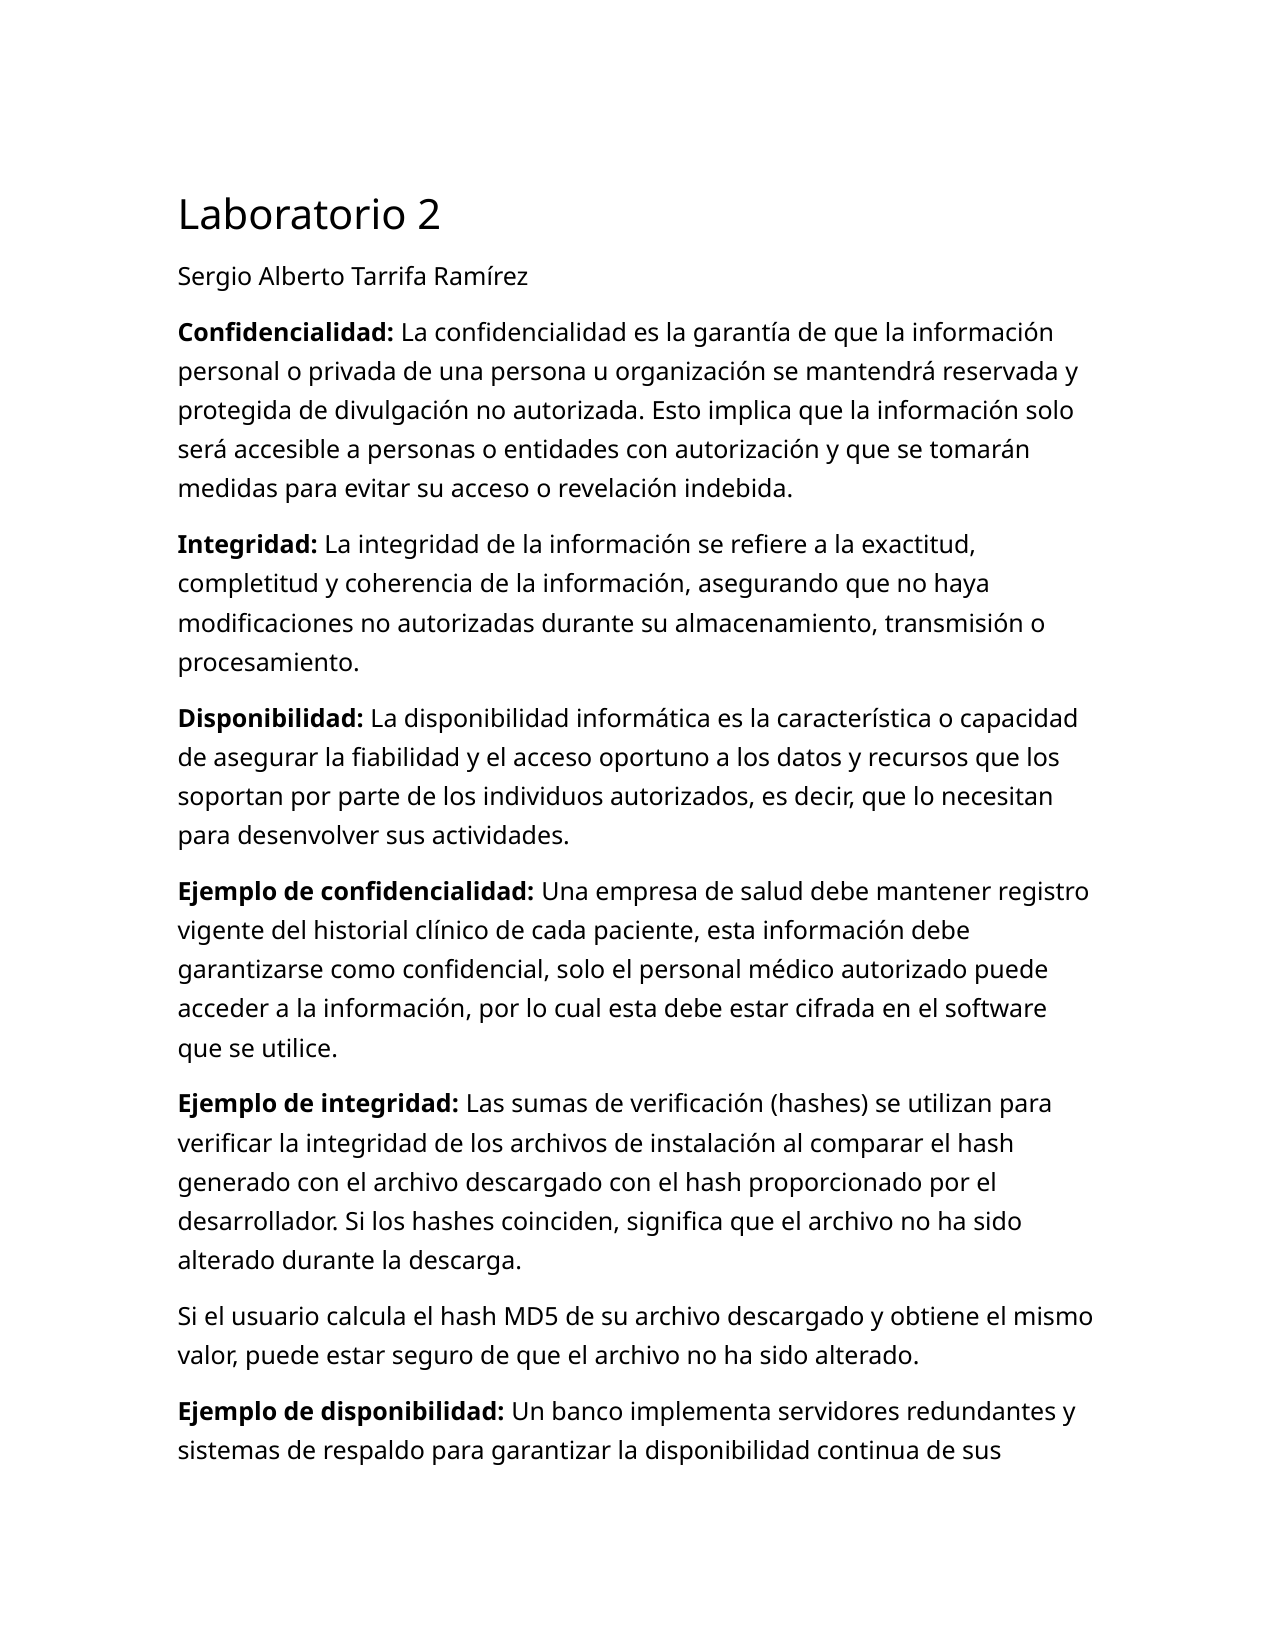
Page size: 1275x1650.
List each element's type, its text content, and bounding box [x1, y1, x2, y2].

text Integridad: La integridad de la información se refiere a la exactitud, completitud y coherencia de la información, asegurando que no haya modificaciones no autorizadas durante su almacenamiento, transmisión o procesamiento. [177, 527, 1098, 678]
subtitle Laboratorio 2 [177, 185, 1098, 242]
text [177, 1394, 1098, 1467]
text Ejemplo de confidencialidad: Una empresa de salud debe mantener registro vigente del historial clínico de cada paciente, esta información debe garantizarse como confidencial, solo el personal médico autorizado puede acceder a la información, por lo cual esta debe estar cifrada en el software que se utilice. [177, 874, 1098, 1064]
text Si el usuario calcula el hash MD5 de su archivo descargado y obtiene el mismo valor, puede estar seguro de que el archivo no ha sido alterado. [177, 1299, 1098, 1372]
text Disponibilidad: La disponibilidad informática es la característica o capacidad de asegurar la fiabilidad y el acceso oportuno a los datos y recursos que los soportan por parte de los individuos autorizados, es decir, que lo necesitan para desenvolver sus actividades. [177, 700, 1098, 852]
text Ejemplo de integridad: Las sumas de verificación (hashes) se utilizan para verificar la integridad de los archivos de instalación al comparar el hash generado con el archivo descargado con el hash proporcionado por el desarrollador. Si los hashes coinciden, significa que el archivo no ha sido alterado durante la descarga. [177, 1086, 1098, 1277]
text Confidencialidad: La confidencialidad es la garantía de que la información personal o privada de una persona u organización se mantendrá reservada y protegida de divulgación no autorizada. Esto implica que la información solo será accesible a personas o entidades con autorización y que se tomarán medidas para evitar su acceso o revelación indebida. [177, 314, 1098, 505]
text Sergio Alberto Tarrifa Ramírez [177, 259, 1098, 293]
